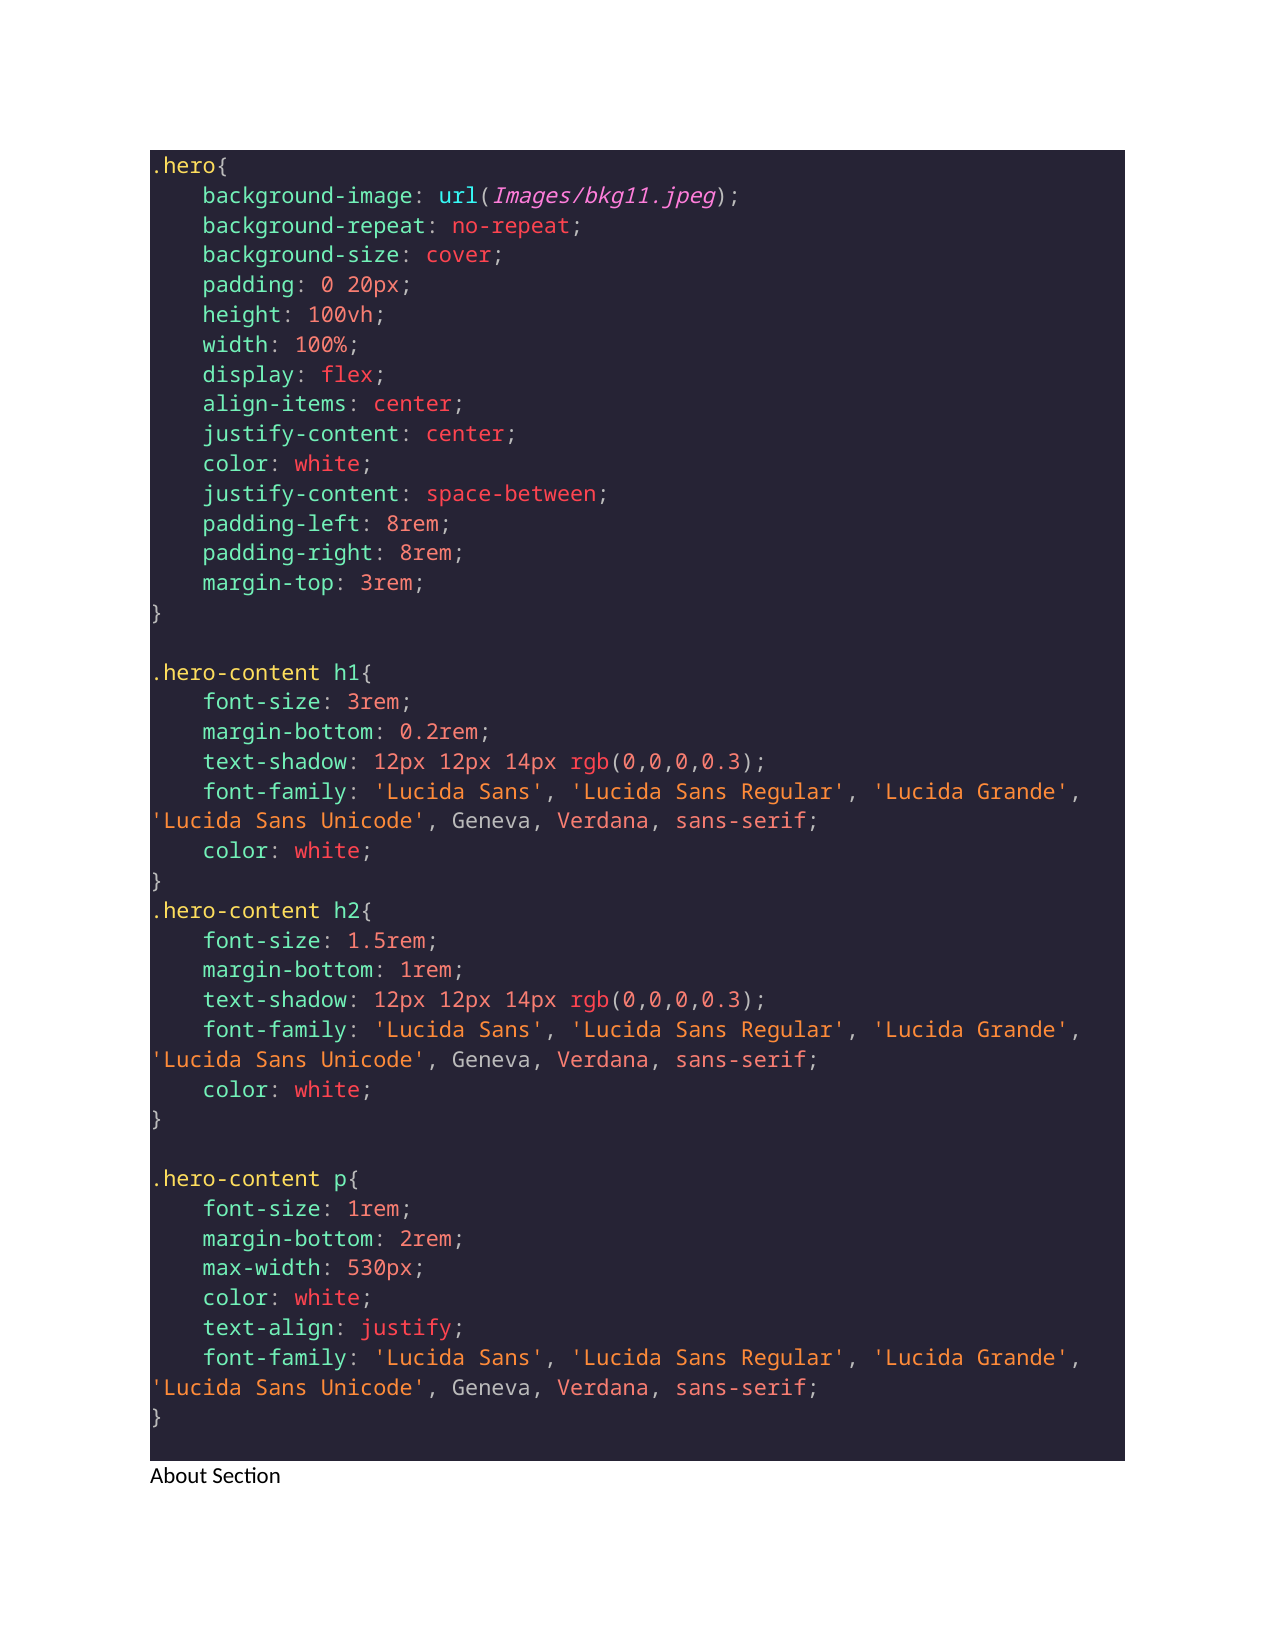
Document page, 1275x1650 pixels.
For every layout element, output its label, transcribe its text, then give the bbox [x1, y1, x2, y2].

text padding: 0 20px; [150, 269, 1125, 299]
text text-align: justify; [150, 1312, 1125, 1342]
text background-image: url(Images/bkg11.jpeg); [150, 180, 1125, 209]
text justify-content: center; [150, 418, 1125, 448]
text margin-top: 3rem; [150, 567, 1125, 597]
text padding-right: 8rem; [150, 537, 1125, 567]
text color: white; [150, 1282, 1125, 1312]
text } [150, 865, 1125, 895]
text .hero-content h2{ [150, 895, 1125, 924]
text .hero-content p{ [150, 1163, 1125, 1193]
text text-shadow: 12px 12px 14px rgb(0,0,0,0.3); [150, 746, 1125, 776]
text } [150, 1401, 1125, 1431]
text width: 100%; [150, 329, 1125, 358]
text } [150, 597, 1125, 627]
text .hero-content h1{ [150, 656, 1125, 686]
text color: white; [150, 835, 1125, 865]
text font-size: 1.5rem; [150, 924, 1125, 954]
text padding-left: 8rem; [150, 507, 1125, 537]
text text-shadow: 12px 12px 14px rgb(0,0,0,0.3); [150, 984, 1125, 1014]
text height: 100vh; [150, 299, 1125, 329]
text .hero{ [150, 150, 1125, 180]
text display: flex; [150, 358, 1125, 388]
text align-items: center; [150, 388, 1125, 418]
text font-family: 'Lucida Sans', 'Lucida Sans Regular', 'Lucida Grande', 'Lucida Sans Unicode', Geneva, Verdana, sans-serif; [150, 1014, 1125, 1073]
text font-family: 'Lucida Sans', 'Lucida Sans Regular', 'Lucida Grande', 'Lucida Sans Unicode', Geneva, Verdana, sans-serif; [150, 1342, 1125, 1401]
text justify-content: space-between; [150, 478, 1125, 507]
text margin-bottom: 2rem; [150, 1222, 1125, 1252]
text background-size: cover; [150, 239, 1125, 269]
text color: white; [150, 1073, 1125, 1103]
text About Section [150, 1461, 1125, 1489]
text color: white; [150, 448, 1125, 478]
text font-size: 3rem; [150, 686, 1125, 716]
text font-family: 'Lucida Sans', 'Lucida Sans Regular', 'Lucida Grande', 'Lucida Sans Unicode', Geneva, Verdana, sans-serif; [150, 776, 1125, 835]
text } [150, 1103, 1125, 1133]
text margin-bottom: 1rem; [150, 954, 1125, 984]
text font-size: 1rem; [150, 1193, 1125, 1222]
text max-width: 530px; [150, 1252, 1125, 1282]
text background-repeat: no-repeat; [150, 209, 1125, 239]
text margin-bottom: 0.2rem; [150, 716, 1125, 746]
